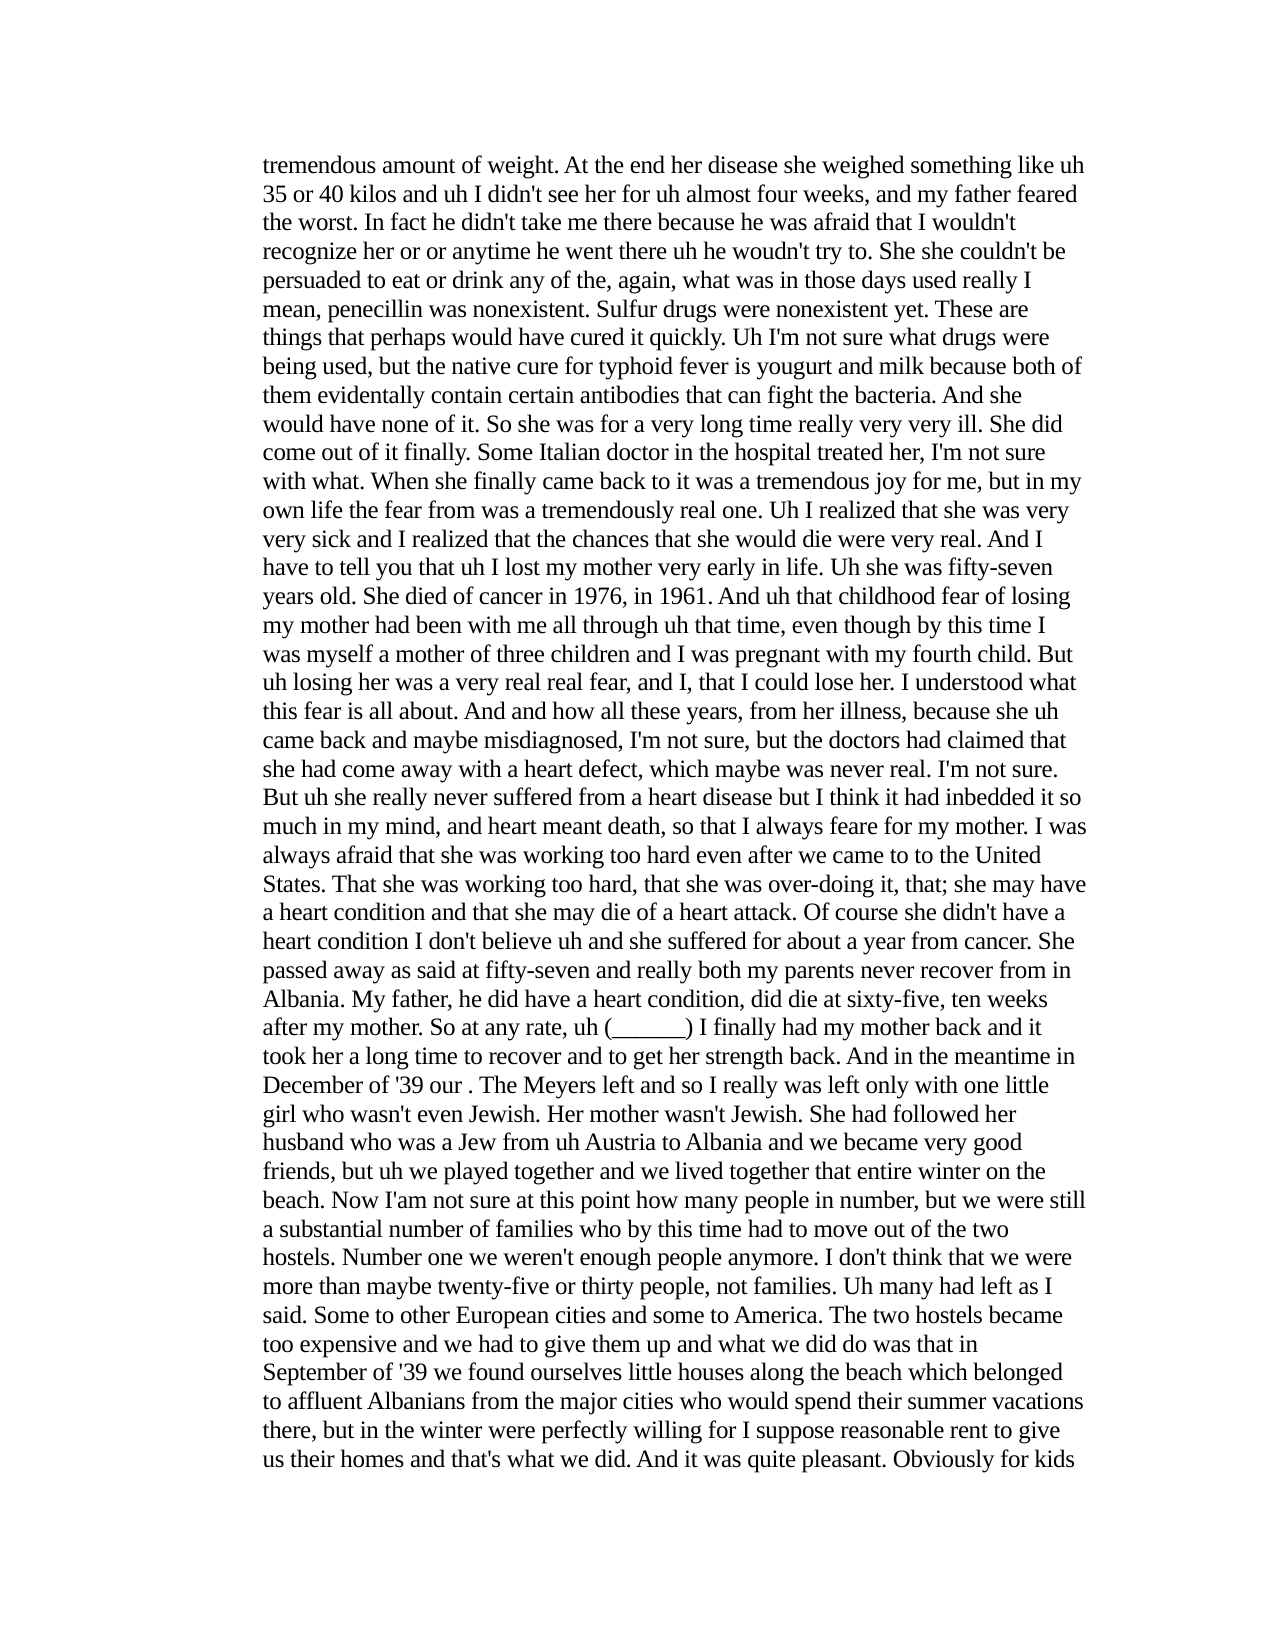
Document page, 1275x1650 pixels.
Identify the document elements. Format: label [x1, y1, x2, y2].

text [262, 150, 1087, 1472]
